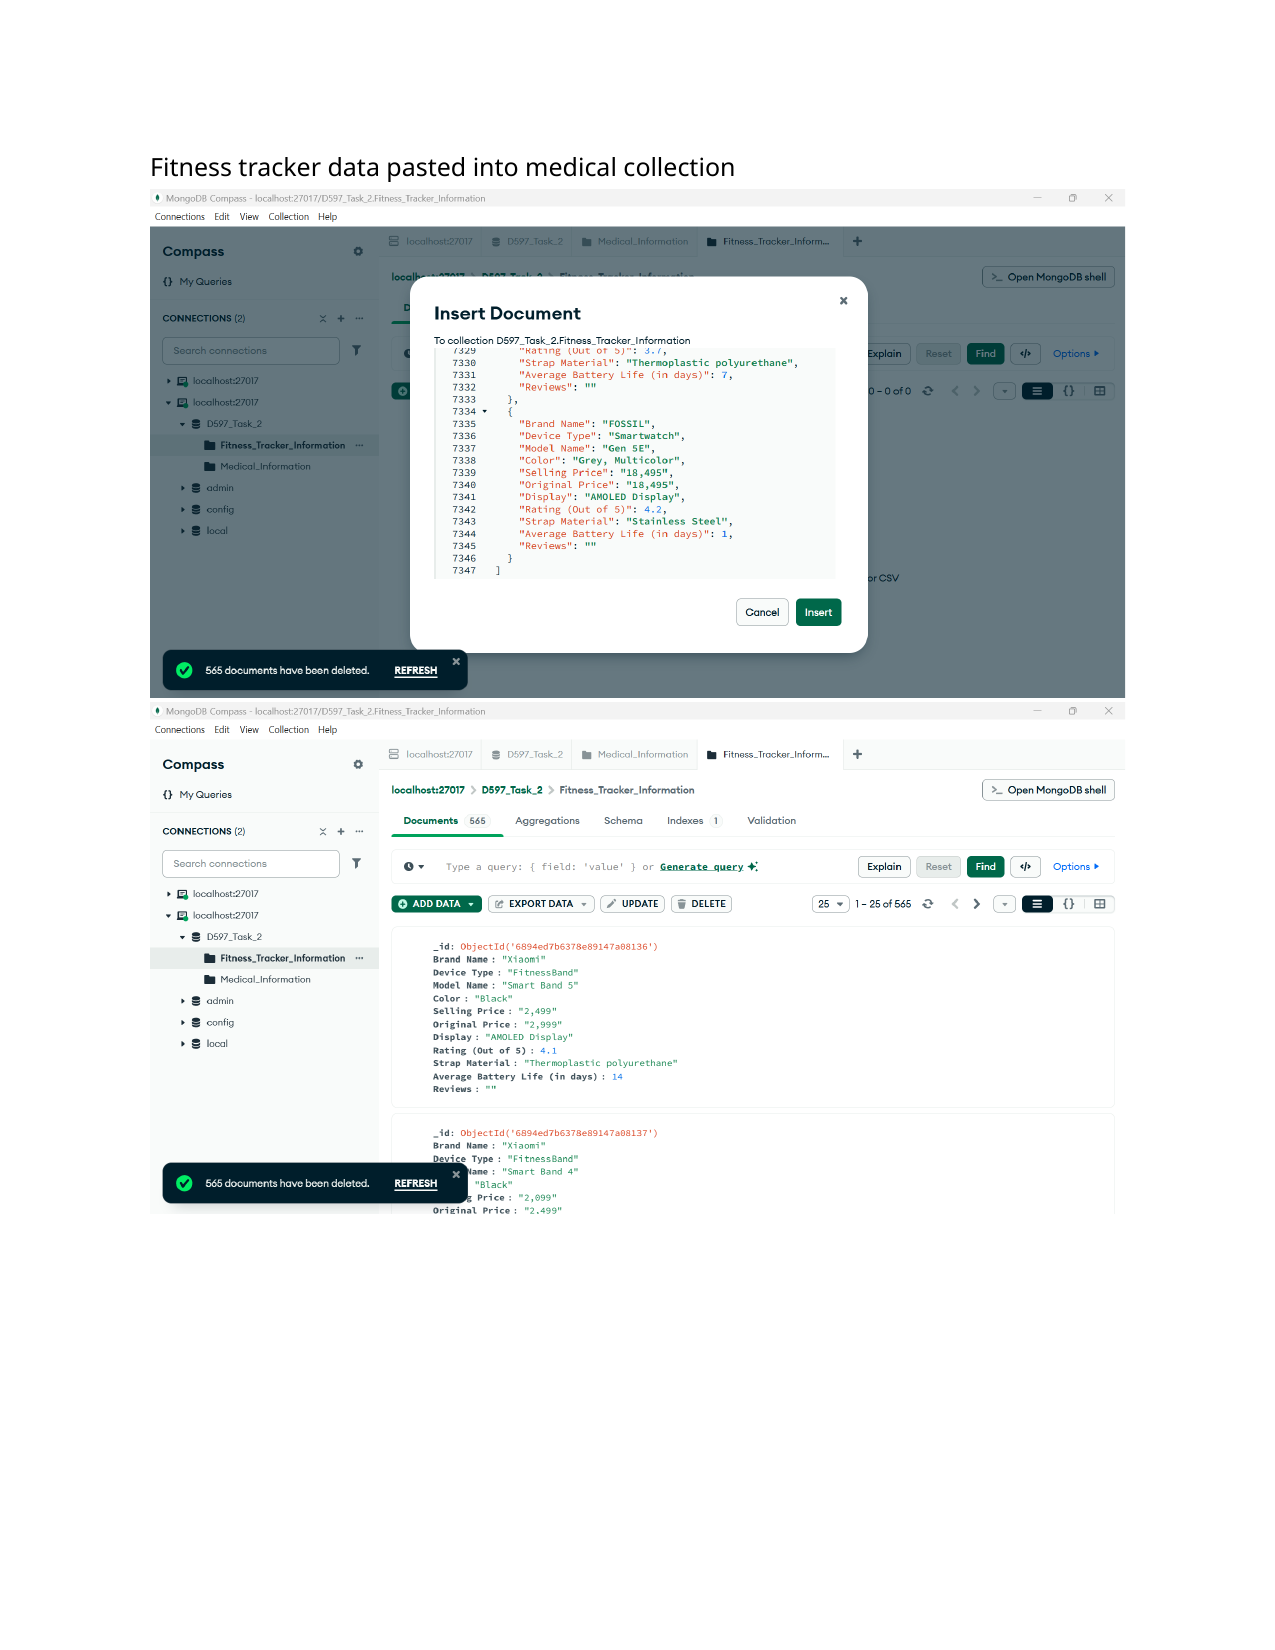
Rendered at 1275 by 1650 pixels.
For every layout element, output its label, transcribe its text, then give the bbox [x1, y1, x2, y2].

picture [150, 189, 1125, 698]
text Fitness tracker data pasted into medical collection [150, 150, 1125, 189]
picture [150, 702, 1125, 1214]
